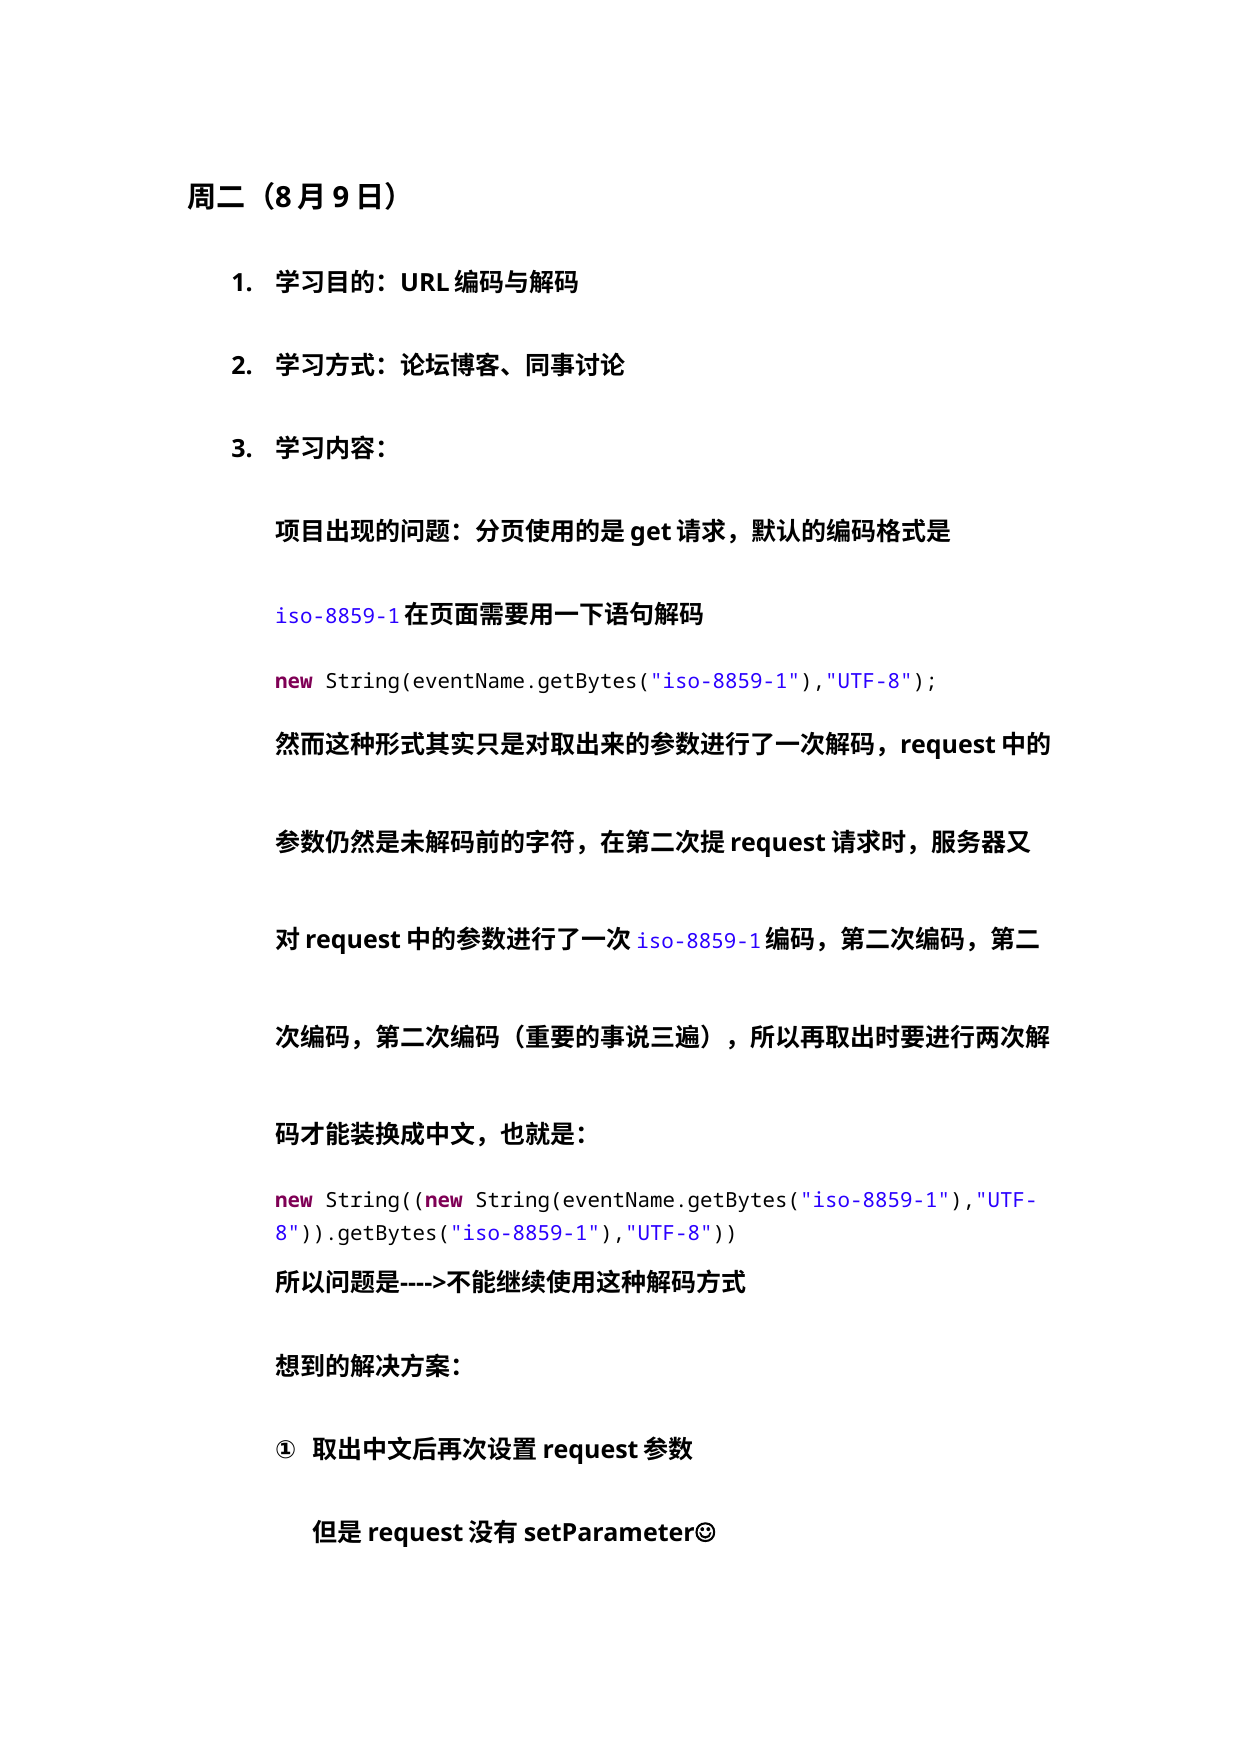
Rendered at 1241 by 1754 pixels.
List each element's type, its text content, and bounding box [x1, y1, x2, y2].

list iso-8859-1在页面需要用一下语句解码 [275, 581, 1053, 646]
list 学习方式：论坛博客、同事讨论 [231, 331, 1053, 396]
list 想到的解决方案： [275, 1332, 1053, 1397]
list 学习目的：URL编码与解码 [231, 248, 1053, 313]
list 但是request没有setParameter [312, 1498, 1053, 1563]
list 然而这种形式其实只是对取出来的参数进行了一次解码，request中的参数仍然是未解码前的字符，在第二次提request请求时，服务器又对request中的参数进行了一次iso-8859-1编码，第二次编码，第二次编码，第二次编码（重要的事说三遍），所以再取出时要进行两次解码才能装换成中文，也就是： [275, 710, 1053, 1165]
subtitle 周二（8月9日） [187, 162, 1053, 227]
list 所以问题是---->不能继续使用这种解码方式 [275, 1248, 1053, 1313]
list new String(eventName.getBytes("iso-8859-1"),"UTF-8"); [275, 664, 1053, 696]
list 项目出现的问题：分页使用的是get请求，默认的编码格式是 [275, 497, 1053, 562]
list 学习内容： [231, 414, 1053, 479]
list 取出中文后再次设置request参数 [275, 1415, 1053, 1480]
list new String((new String(eventName.getBytes("iso-8859-1"),"UTF-8")).getBytes("iso-8859-1"),"UTF-8")) [275, 1183, 1053, 1248]
